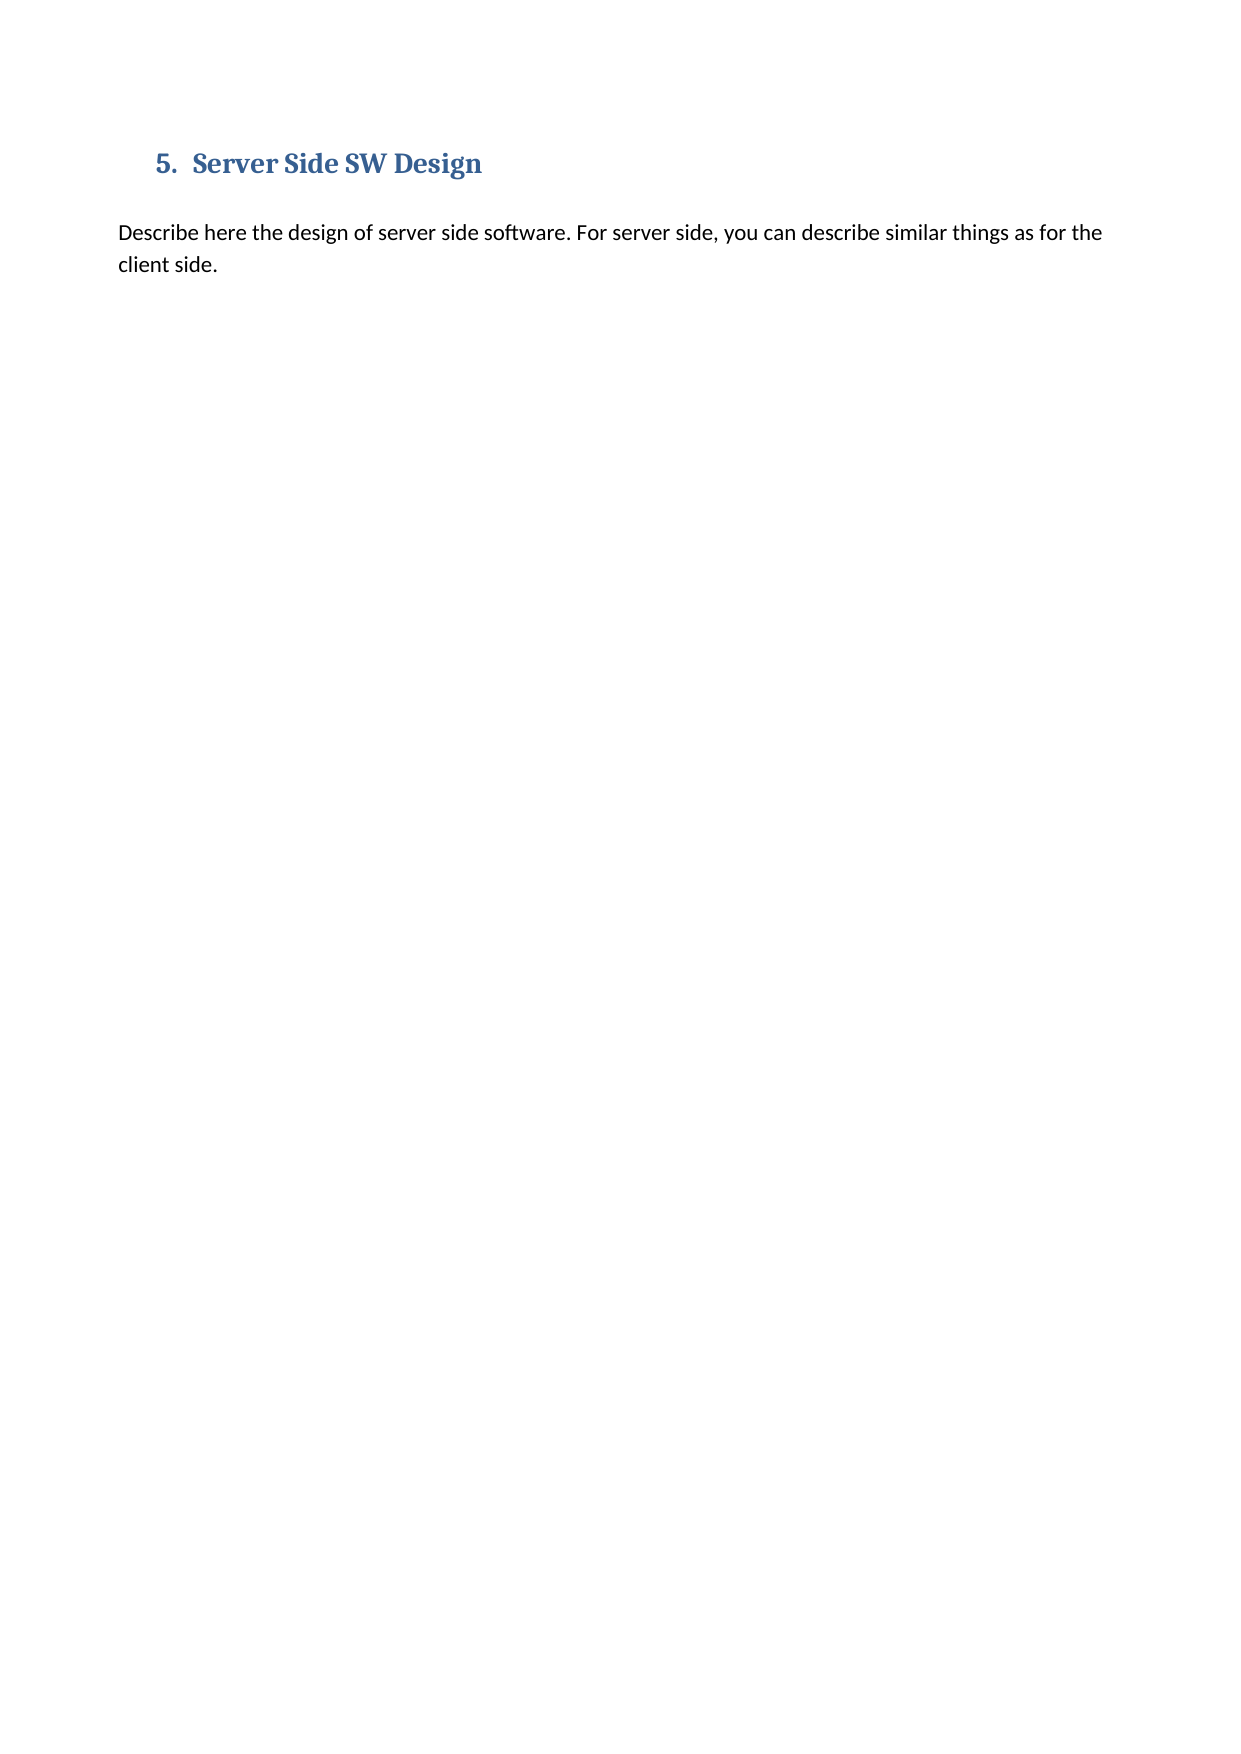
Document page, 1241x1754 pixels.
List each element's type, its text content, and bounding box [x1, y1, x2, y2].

subtitle Server Side SW Design [156, 148, 1122, 181]
text Describe here the design of server side software. For server side, you can describe similar things as for the client side. [118, 218, 1122, 278]
